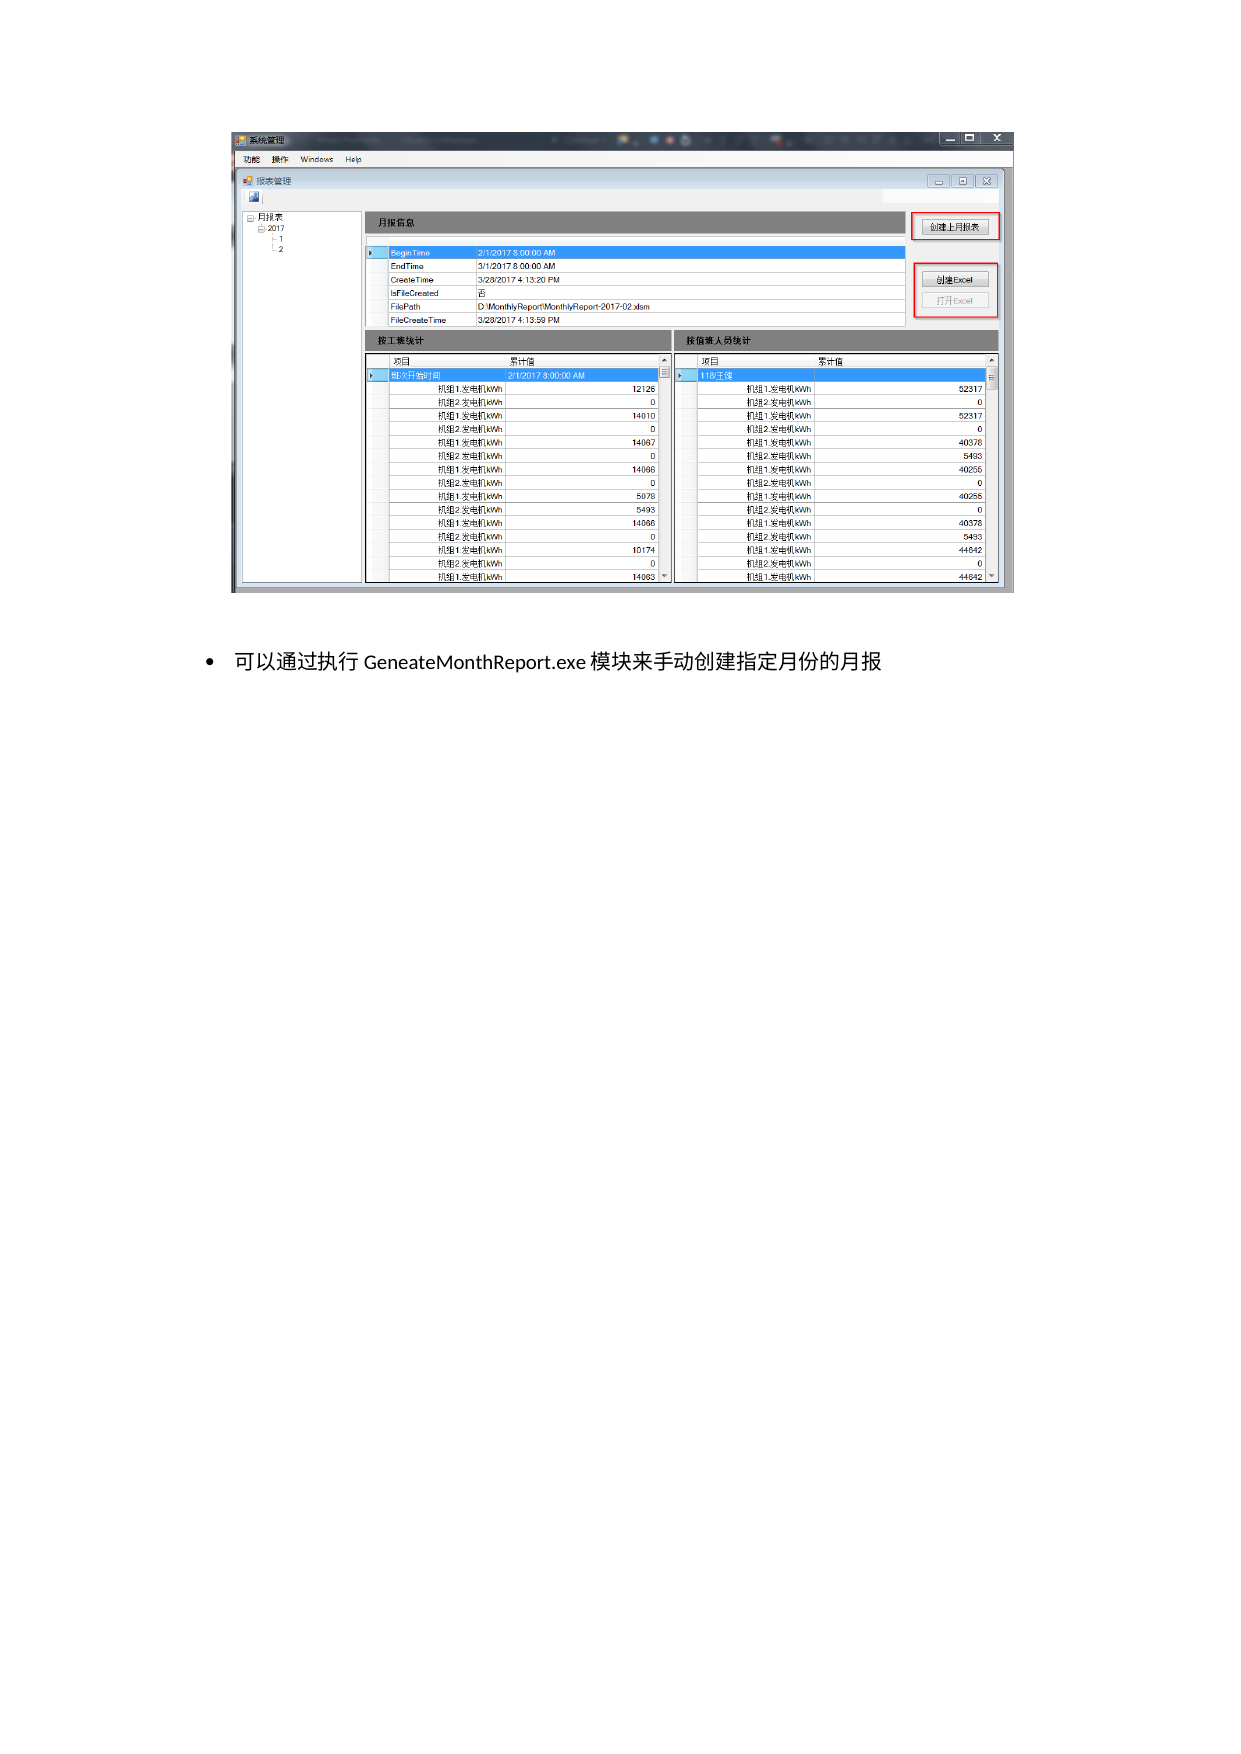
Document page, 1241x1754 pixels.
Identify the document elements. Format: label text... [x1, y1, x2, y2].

picture [231, 132, 1014, 593]
list 可以通过执行GeneateMonthReport.exe模块来手动创建指定月份的月报 [206, 644, 1053, 677]
